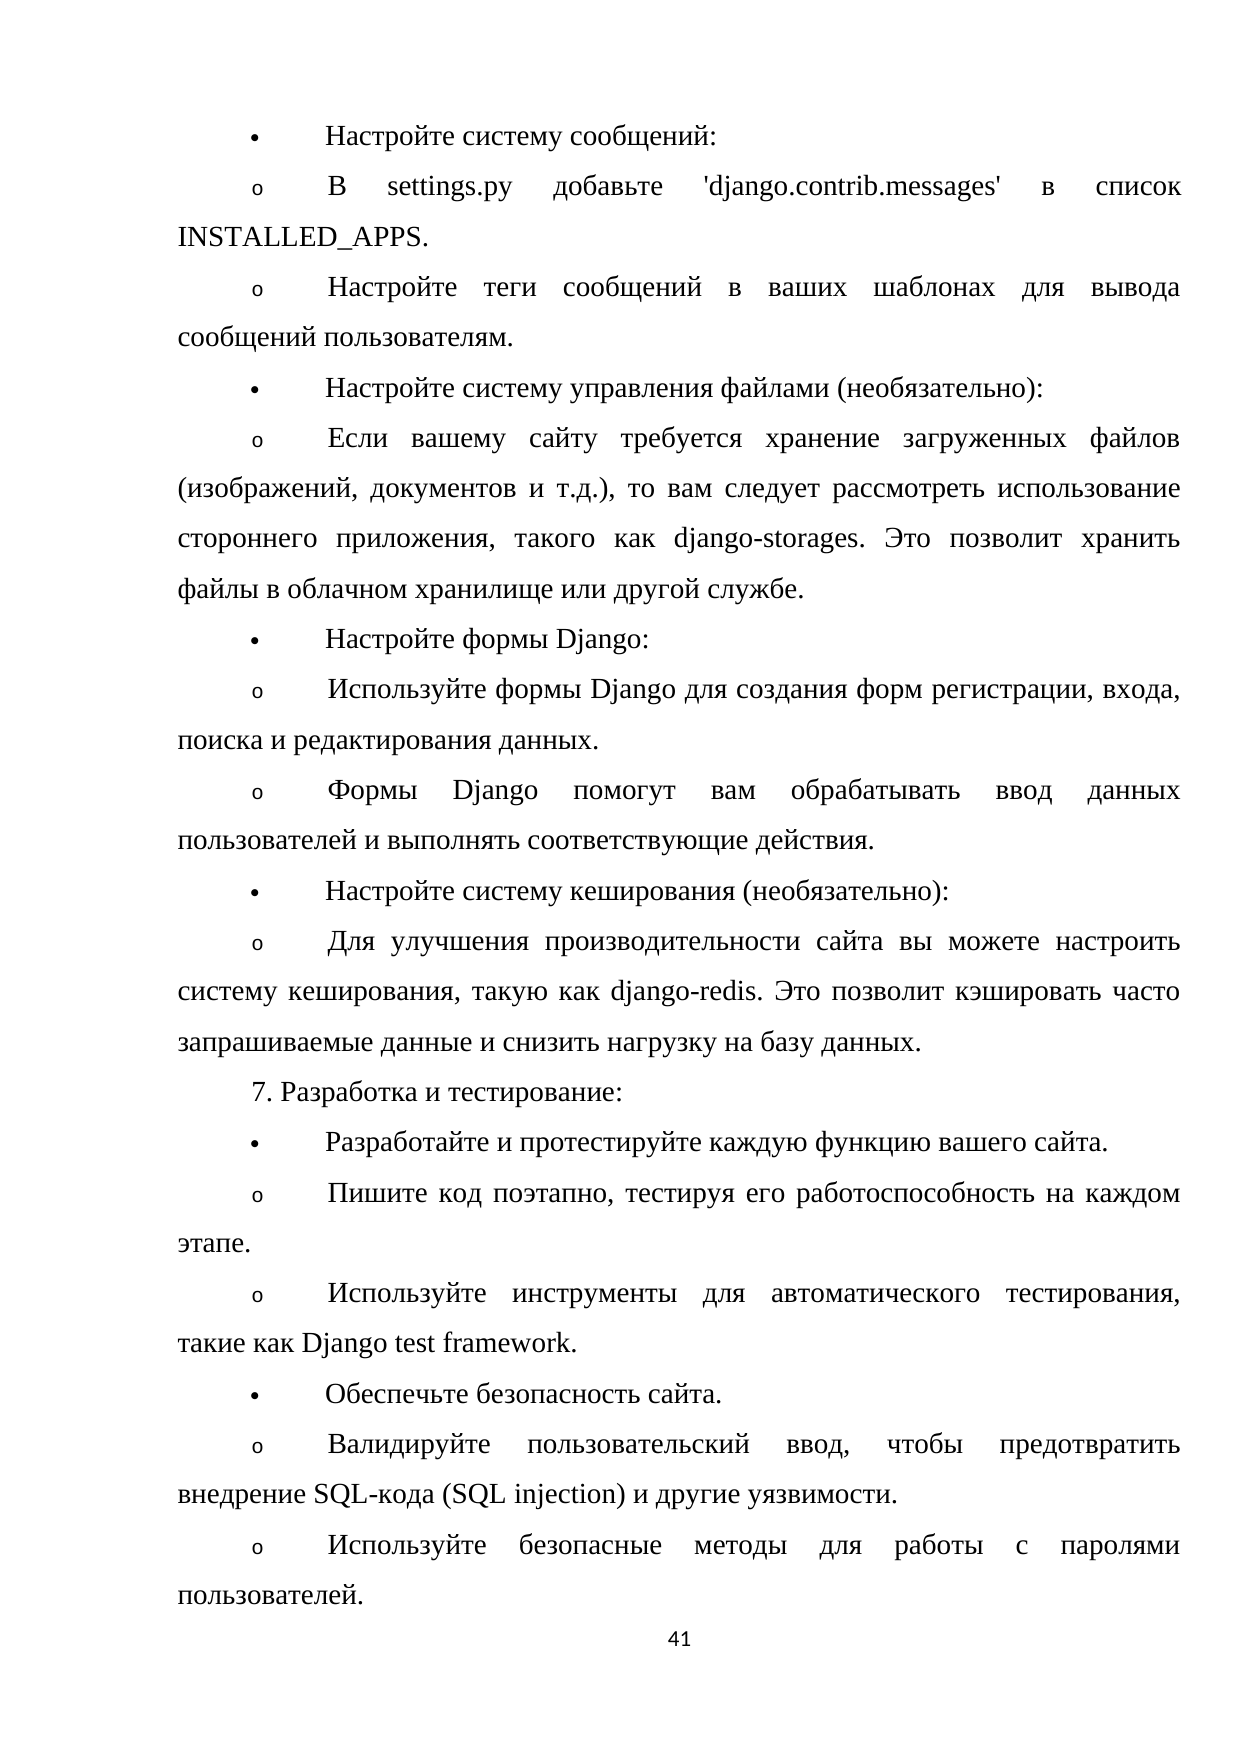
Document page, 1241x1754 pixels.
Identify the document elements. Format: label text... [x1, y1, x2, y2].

list Используйте формы Django для создания форм регистрации, входа, поиска и редактирования данных. [177, 672, 1181, 755]
list Разработайте и протестируйте каждую функцию вашего сайта. [177, 1124, 1181, 1158]
text 7. Разработка и тестирование: [177, 1074, 1181, 1108]
list Для улучшения производительности сайта вы можете настроить систему кеширования, такую как django-redis. Это позволит кэшировать часто запрашиваемые данные и снизить нагрузку на базу данных. [177, 923, 1181, 1057]
list В settings.py добавьте 'django.contrib.messages' в список INSTALLED_APPS. [177, 168, 1181, 252]
list Настройте систему кеширования (необязательно): [177, 873, 1181, 906]
list Валидируйте пользовательский ввод, чтобы предотвратить внедрение SQL-кода (SQL injection) и другие уязвимости. [177, 1426, 1181, 1510]
list Используйте безопасные методы для работы с паролями пользователей. [177, 1527, 1181, 1611]
list Настройте систему управления файлами (необязательно): [177, 370, 1181, 403]
list Если вашему сайту требуется хранение загруженных файлов (изображений, документов и т.д.), то вам следует рассмотреть использование стороннего приложения, такого как django-storages. Это позволит хранить файлы в облачном хранилище или другой службе. [177, 420, 1181, 604]
list Используйте инструменты для автоматического тестирования, такие как Django test framework. [177, 1275, 1181, 1359]
list Настройте теги сообщений в ваших шаблонах для вывода сообщений пользователям. [177, 269, 1181, 353]
list Настройте формы Django: [177, 621, 1181, 655]
list Формы Django помогут вам обрабатывать ввод данных пользователей и выполнять соответствующие действия. [177, 772, 1181, 856]
list Настройте систему сообщений: [177, 118, 1181, 152]
list Пишите код поэтапно, тестируя его работоспособность на каждом этапе. [177, 1175, 1181, 1258]
list Обеспечьте безопасность сайта. [177, 1376, 1181, 1409]
